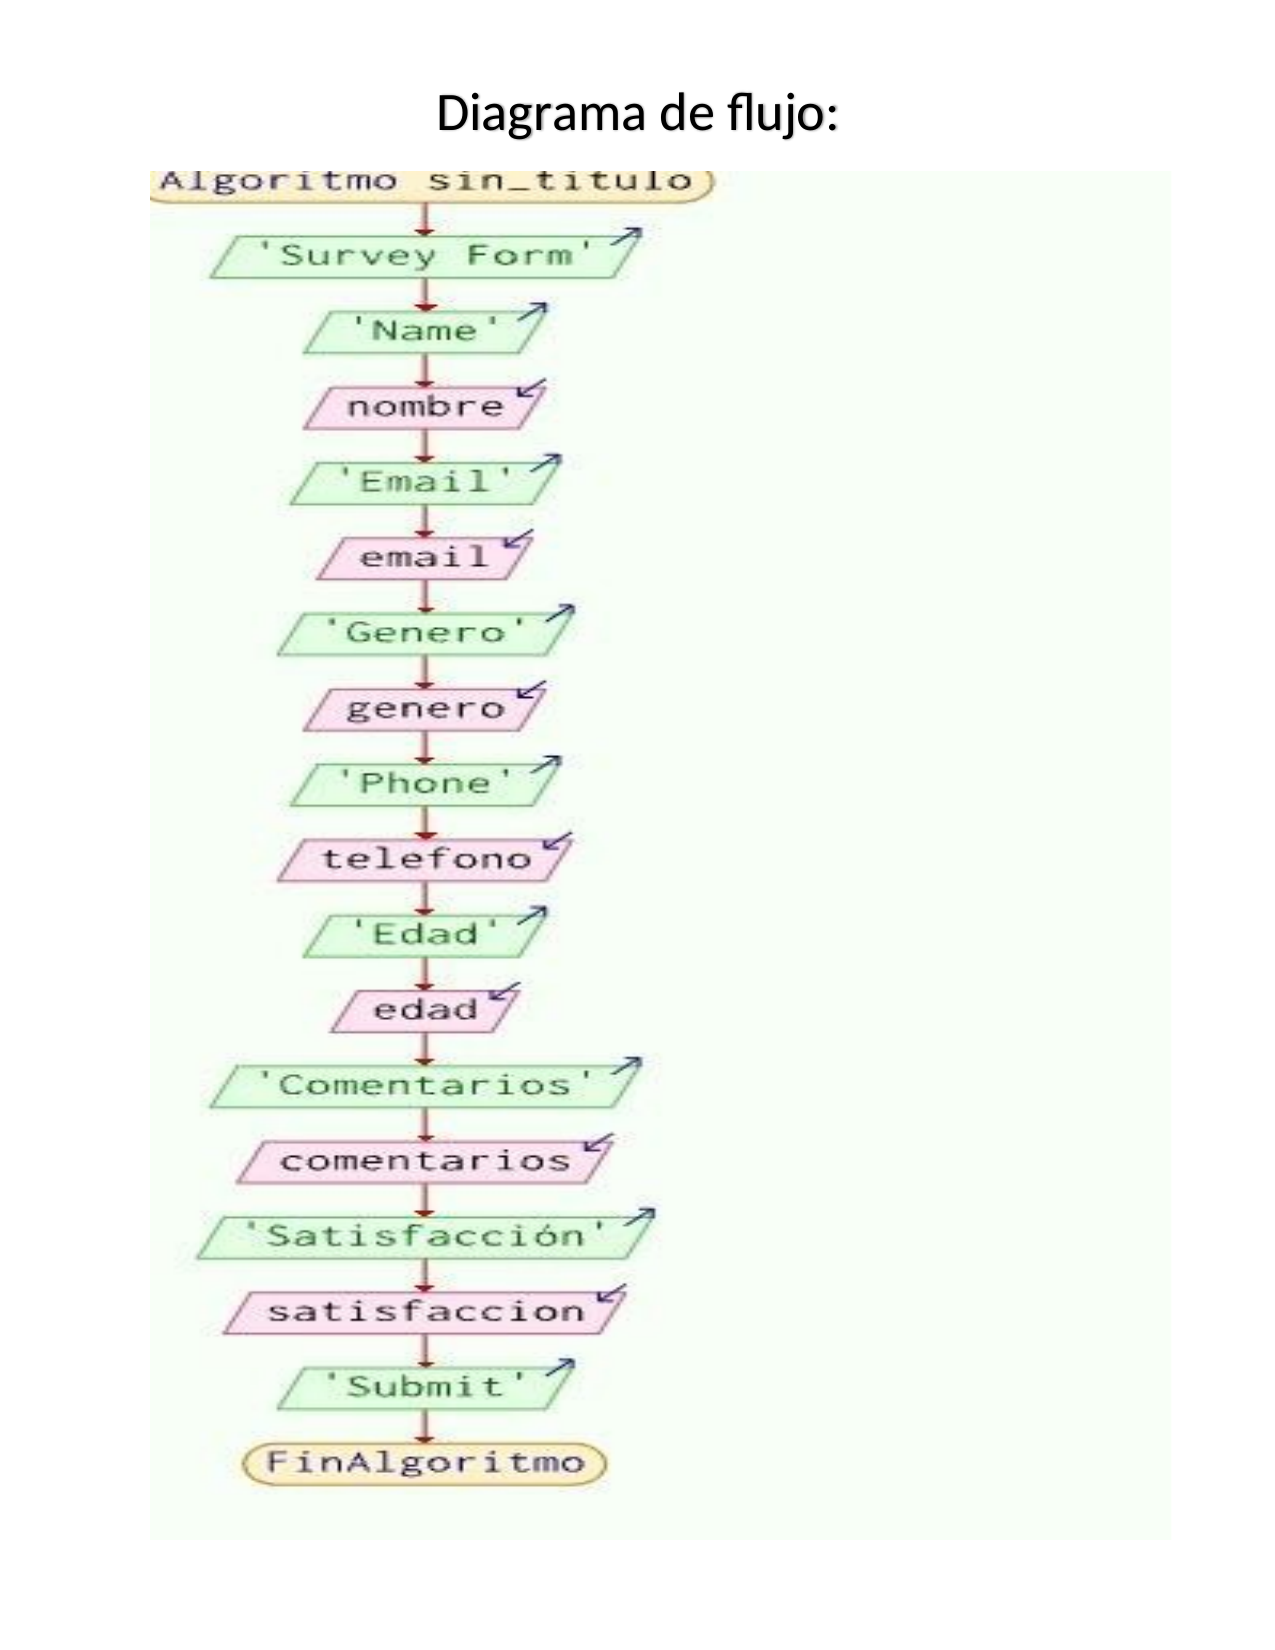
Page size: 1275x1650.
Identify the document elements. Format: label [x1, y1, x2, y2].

picture [438, 89, 839, 142]
picture [150, 171, 1172, 1540]
